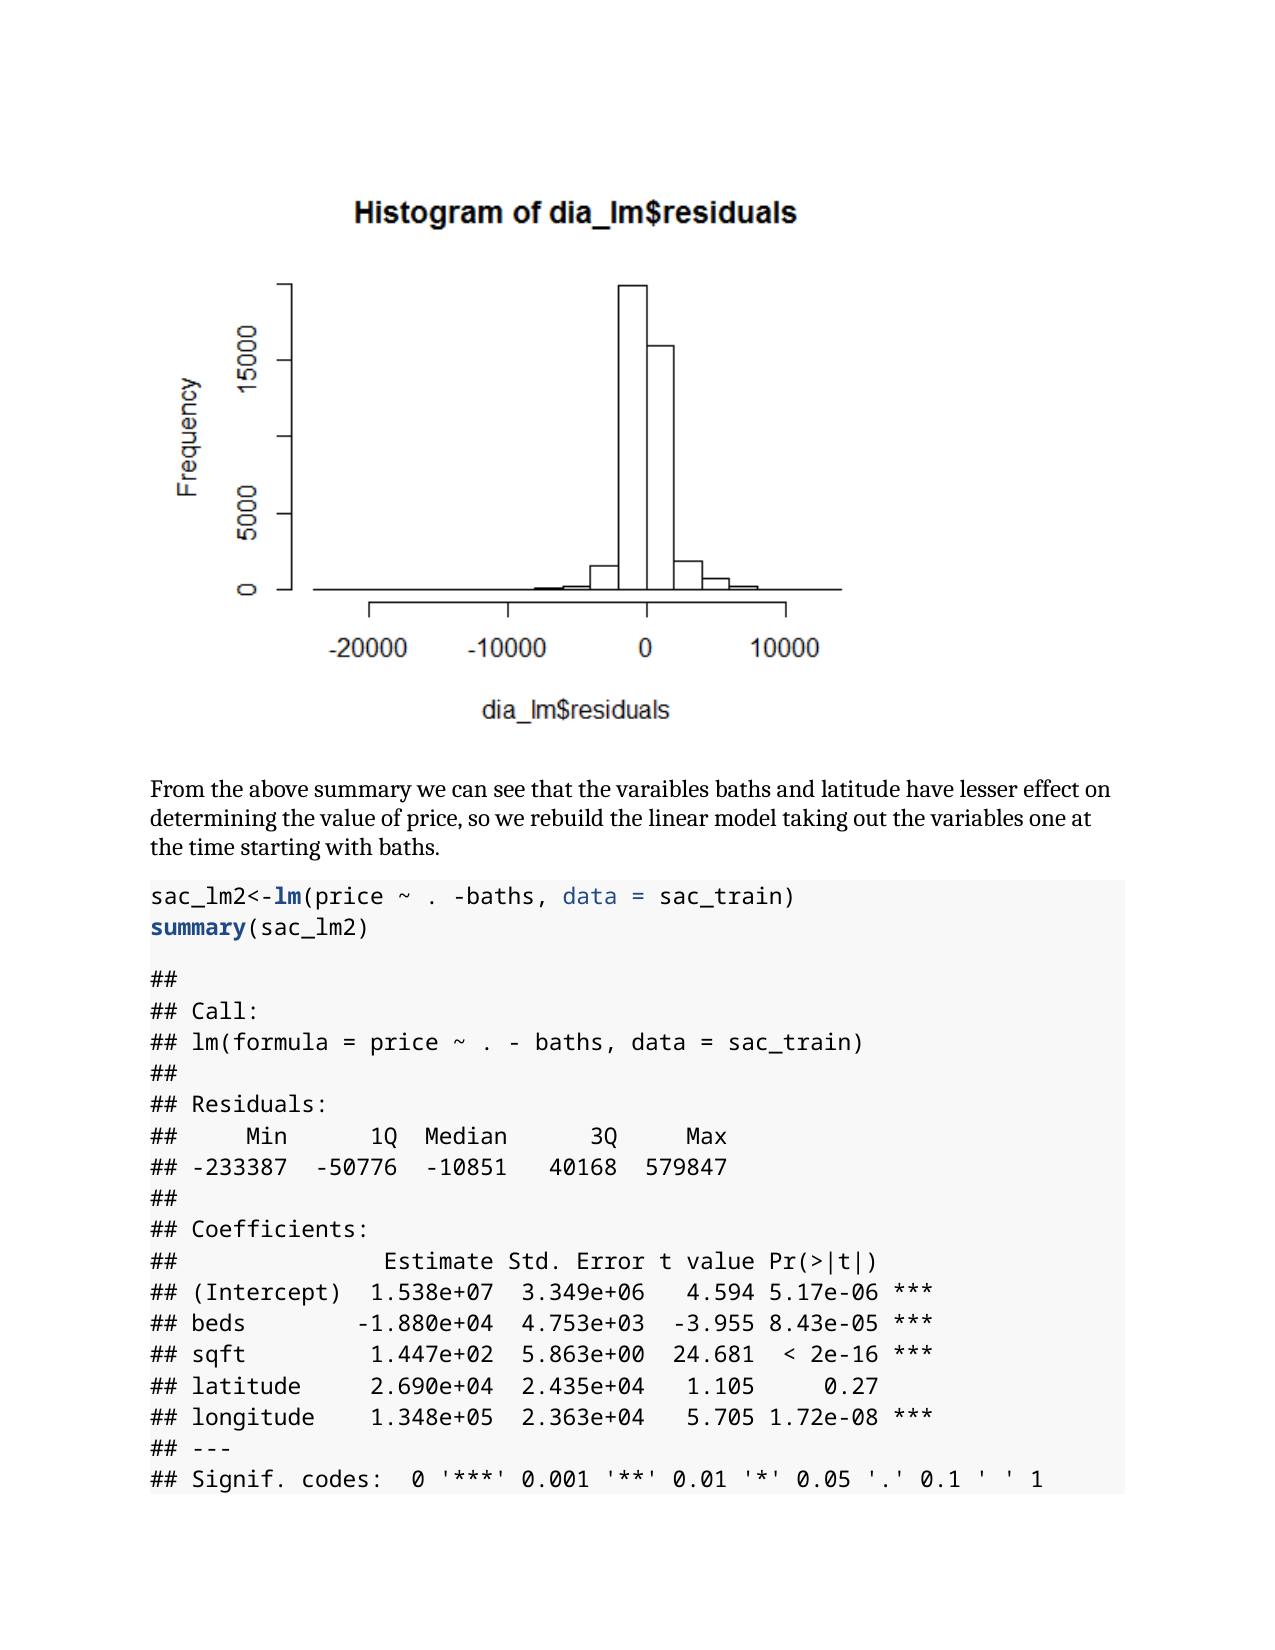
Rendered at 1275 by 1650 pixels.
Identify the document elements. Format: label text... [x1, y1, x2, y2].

picture [168, 150, 925, 757]
text From the above summary we can see that the varaibles baths and latitude have lesser effect on determining the value of price, so we rebuild the linear model taking out the variables one at the time starting with baths. [150, 775, 1125, 861]
text sac_lm2<-lm(price ~ . -baths, data = sac_train) summary(sac_lm2) [370, 880, 1125, 942]
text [150, 963, 1125, 1494]
